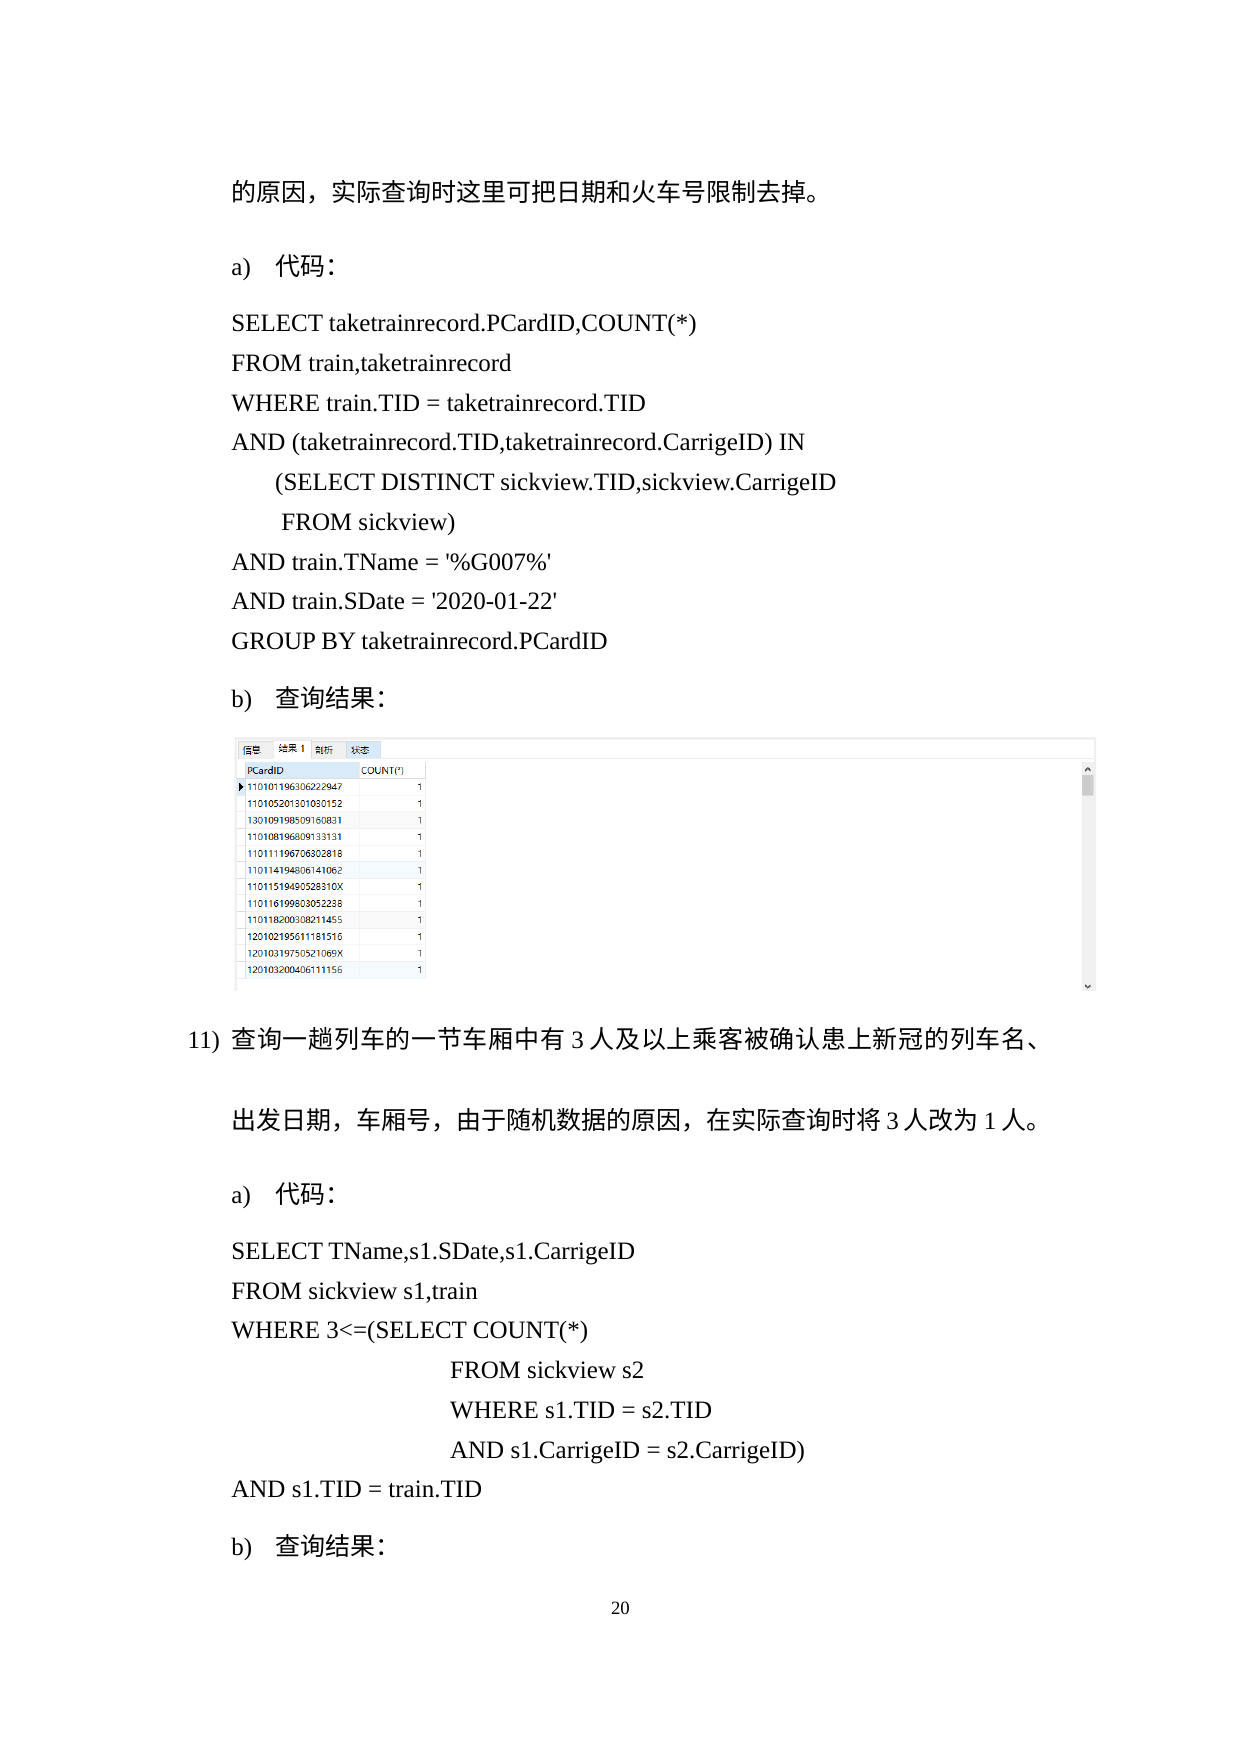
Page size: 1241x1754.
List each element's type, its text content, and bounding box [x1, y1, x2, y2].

text FROM sickview) [231, 505, 1053, 537]
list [187, 158, 1053, 223]
text (SELECT DISTINCT sickview.TID,sickview.CarrigeID [231, 465, 1053, 498]
list 查询结果： [231, 1512, 1053, 1577]
text AND s1.CarrigeID = s2.CarrigeID) [231, 1433, 1053, 1465]
text AND train.TName = '%G007%' [231, 545, 1053, 577]
list 查询结果： [231, 664, 1053, 729]
text SELECT TName,s1.SDate,s1.CarrigeID [231, 1234, 1053, 1267]
text AND (taketrainrecord.TID,taketrainrecord.CarrigeID) IN [231, 426, 1053, 458]
list 代码： [231, 232, 1053, 297]
text WHERE s1.TID = s2.TID [231, 1393, 1053, 1426]
text SELECT taketrainrecord.PCardID,COUNT(*) [231, 307, 1053, 339]
text FROM sickview s1,train [231, 1274, 1053, 1307]
text GROUP BY taketrainrecord.PCardID [231, 624, 1053, 657]
text AND s1.TID = train.TID [231, 1472, 1053, 1505]
list 查询一趟列车的一节车厢中有3人及以上乘客被确认患上新冠的列车名、出发日期，车厢号，由于随机数据的原因，在实际查询时将3人改为1人。 [187, 1005, 1053, 1151]
text FROM sickview s2 [231, 1353, 1053, 1386]
text WHERE 3<=(SELECT COUNT(*) [231, 1314, 1053, 1346]
picture [231, 737, 1097, 991]
list 代码： [231, 1160, 1053, 1225]
text FROM train,taketrainrecord [231, 346, 1053, 379]
text WHERE train.TID = taketrainrecord.TID [231, 386, 1053, 418]
text AND train.SDate = '2020-01-22' [231, 584, 1053, 617]
